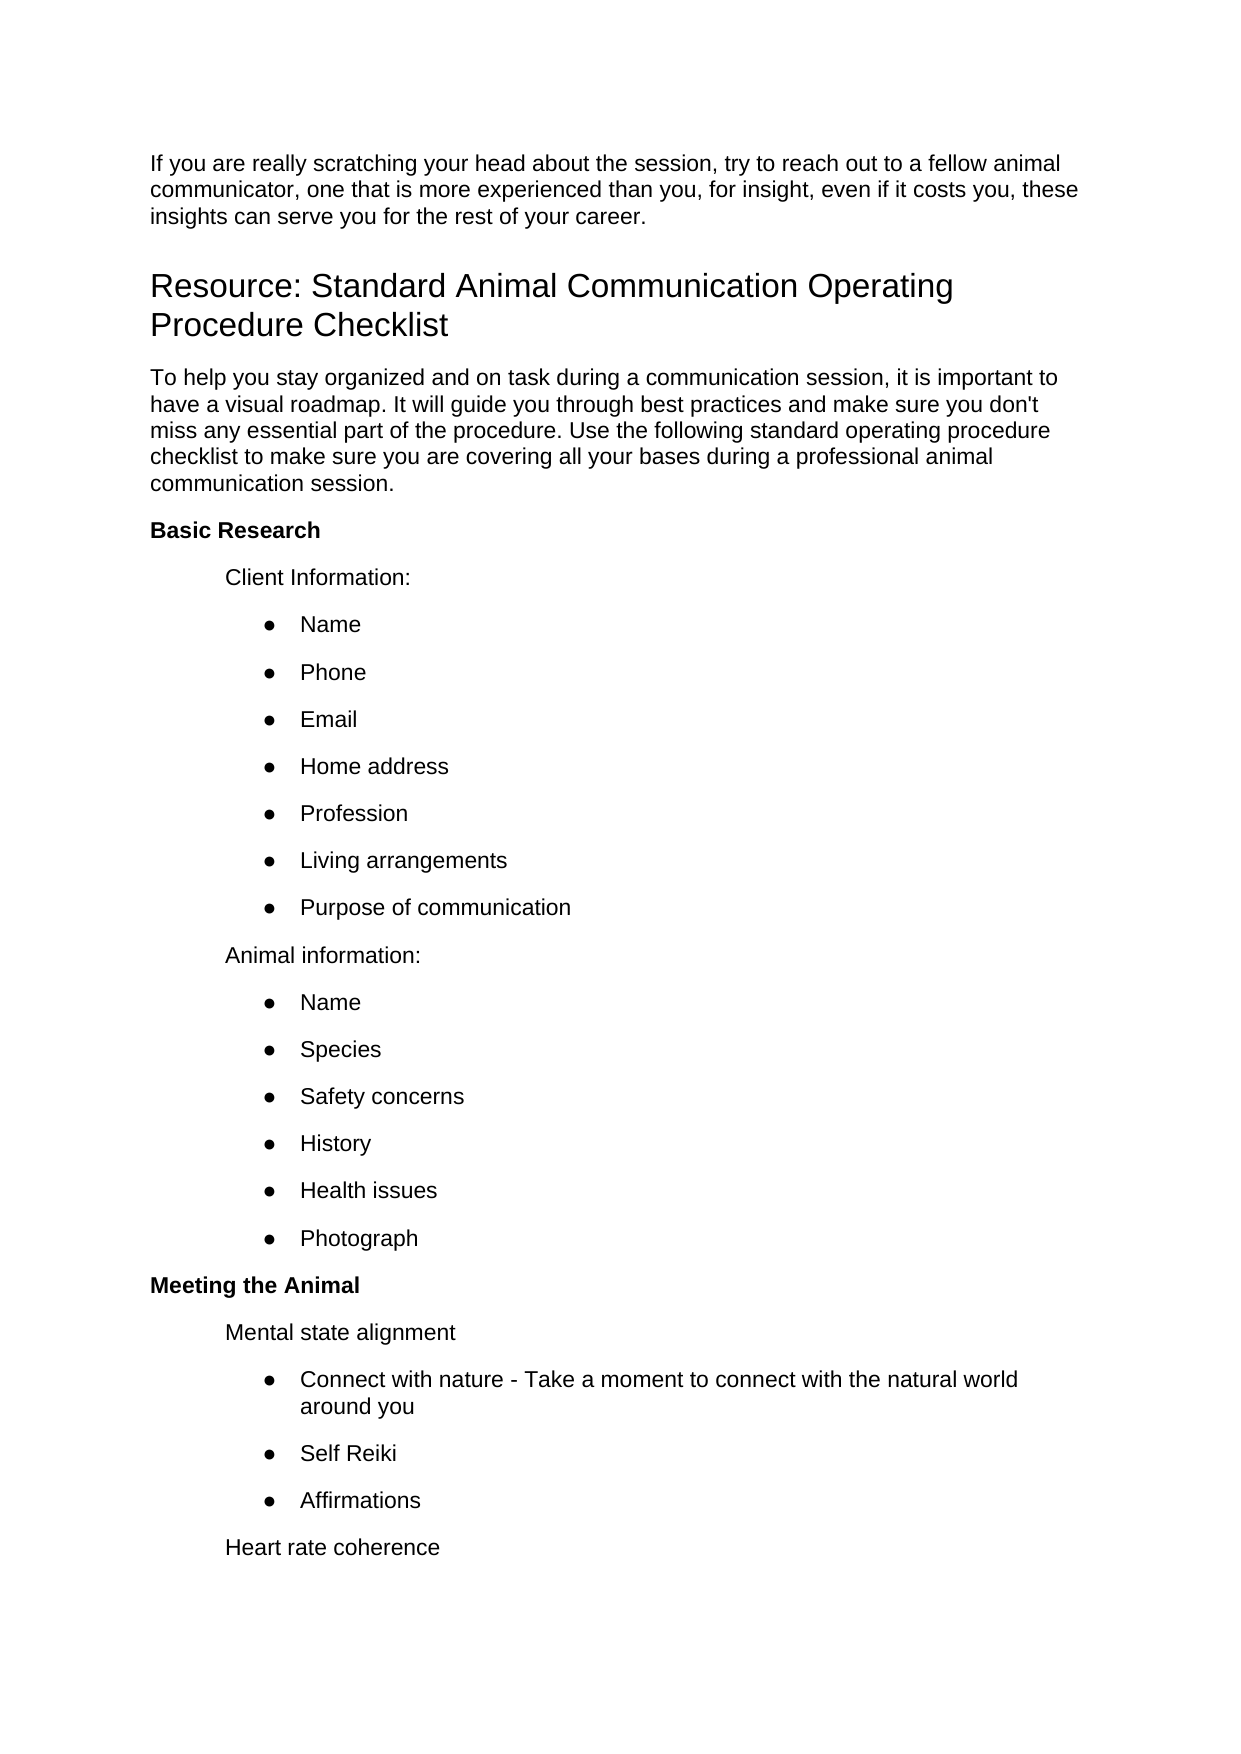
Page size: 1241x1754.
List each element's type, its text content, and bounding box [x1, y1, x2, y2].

list Living arrangements [262, 847, 1090, 873]
text Meeting the Animal [150, 1272, 1090, 1298]
list Affirmations [262, 1487, 1090, 1513]
list Species [262, 1036, 1090, 1062]
text Mental state alignment [225, 1319, 1090, 1345]
list Self Reiki [262, 1440, 1090, 1466]
text Client Information: [225, 564, 1090, 590]
list Health issues [262, 1177, 1090, 1204]
list Name [262, 989, 1090, 1015]
text Heart rate coherence [225, 1534, 1090, 1561]
text To help you stay organized and on task during a communication session, it is important to have a visual roadmap. It will guide you through best practices and make sure you don't miss any essential part of the procedure. Use the following standard operating procedure checklist to make sure you are covering all your bases during a professional animal communication session. [150, 364, 1090, 496]
subtitle Resource: Standard Animal Communication Operating Procedure Checklist [150, 267, 1090, 343]
text Animal information: [225, 942, 1090, 968]
list Name [262, 611, 1090, 638]
text Basic Research [150, 517, 1090, 543]
list Email [262, 706, 1090, 732]
list Purpose of communication [262, 894, 1090, 921]
list Safety concerns [262, 1083, 1090, 1109]
list History [262, 1130, 1090, 1157]
list Profession [262, 800, 1090, 826]
list Phone [262, 658, 1090, 685]
list Home address [262, 753, 1090, 779]
text If you are really scratching your head about the session, try to reach out to a fellow animal communicator, one that is more experienced than you, for insight, even if it costs you, these insights can serve you for the rest of your career. [150, 150, 1090, 229]
list Connect with nature - Take a moment to connect with the natural world around you [262, 1366, 1090, 1419]
list Photograph [262, 1225, 1090, 1251]
